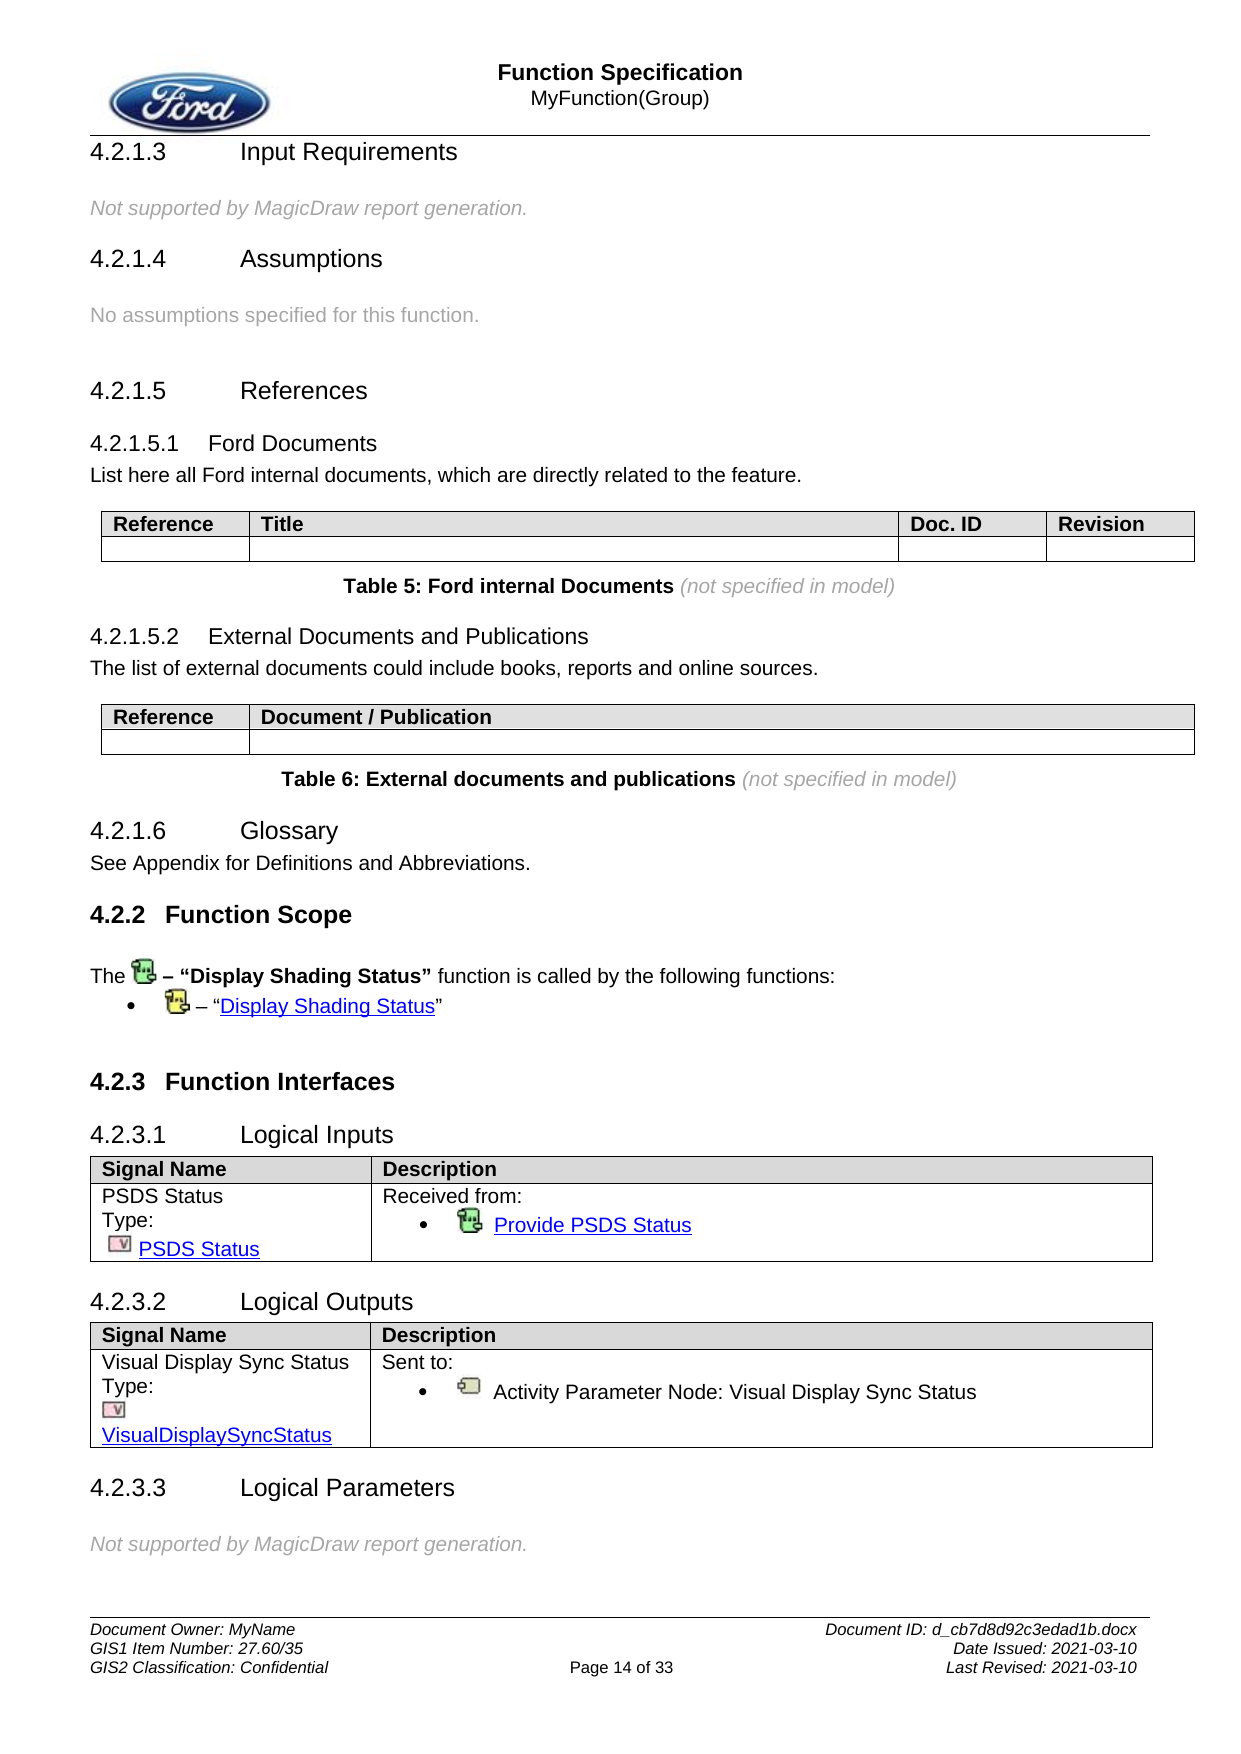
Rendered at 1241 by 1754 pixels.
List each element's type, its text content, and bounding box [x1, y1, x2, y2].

picture [107, 1231, 133, 1257]
table_cell [250, 730, 1194, 753]
table_cell Sent to: Activity Parameter Node: Visual Display Sync Status [371, 1350, 1152, 1447]
table_header Reference [102, 705, 249, 728]
subtitle Glossary [90, 816, 1150, 845]
text No assumptions specified for this function. [90, 303, 1150, 327]
text Not supported by MagicDraw report generation. [90, 1532, 1150, 1556]
table_cell [102, 730, 249, 753]
text Table 6: External documents and publications (not specified in model) [90, 767, 1150, 791]
text Not supported by MagicDraw report generation. [90, 195, 1150, 219]
table_cell Visual Display Sync Status Type: VisualDisplaySyncStatus [91, 1350, 370, 1447]
subtitle Function Interfaces [90, 1067, 1150, 1096]
subtitle References [90, 376, 1150, 405]
picture [89, 53, 290, 154]
subtitle Assumptions [90, 244, 1150, 273]
text The list of external documents could include books, reports and online sources. [90, 656, 1136, 679]
list – “Display Shading Status” [127, 988, 1150, 1018]
table_header Doc. ID [899, 512, 1046, 536]
table_header Reference [102, 512, 249, 536]
table_header Title [250, 512, 898, 536]
table_header Description [371, 1323, 1152, 1349]
picture [131, 958, 157, 984]
subtitle Logical Parameters [90, 1473, 1150, 1502]
table_header Signal Name [91, 1323, 370, 1349]
subtitle Logical Inputs [90, 1121, 1150, 1149]
picture [101, 1398, 127, 1423]
subtitle Logical Outputs [90, 1287, 1150, 1316]
table_header Document / Publication [250, 705, 1194, 728]
table_header Revision [1047, 512, 1194, 536]
subtitle Input Requirements [90, 136, 1150, 165]
subtitle Function Scope [90, 900, 1150, 929]
subtitle Ford Documents [90, 430, 1150, 456]
text Table 5: Ford internal Documents (not specified in model) [90, 574, 1150, 598]
table_cell [899, 537, 1046, 561]
table_cell Received from: Provide PSDS Status [372, 1184, 1152, 1261]
table_cell [1047, 537, 1194, 561]
text The – “Display Shading Status” function is called by the following functions: [90, 959, 1150, 988]
picture [457, 1207, 483, 1233]
table_cell PSDS Status Type: PSDS Status [91, 1184, 371, 1261]
picture [164, 988, 190, 1014]
table_header Signal Name [91, 1157, 371, 1183]
picture [456, 1374, 482, 1399]
text List here all Ford internal documents, which are directly related to the feature. [90, 463, 1136, 487]
table_cell [250, 537, 898, 561]
subtitle External Documents and Publications [90, 623, 1150, 649]
text See Appendix for Definitions and Abbreviations. [90, 851, 1150, 875]
table_cell [102, 537, 249, 561]
table_header Description [372, 1157, 1152, 1183]
